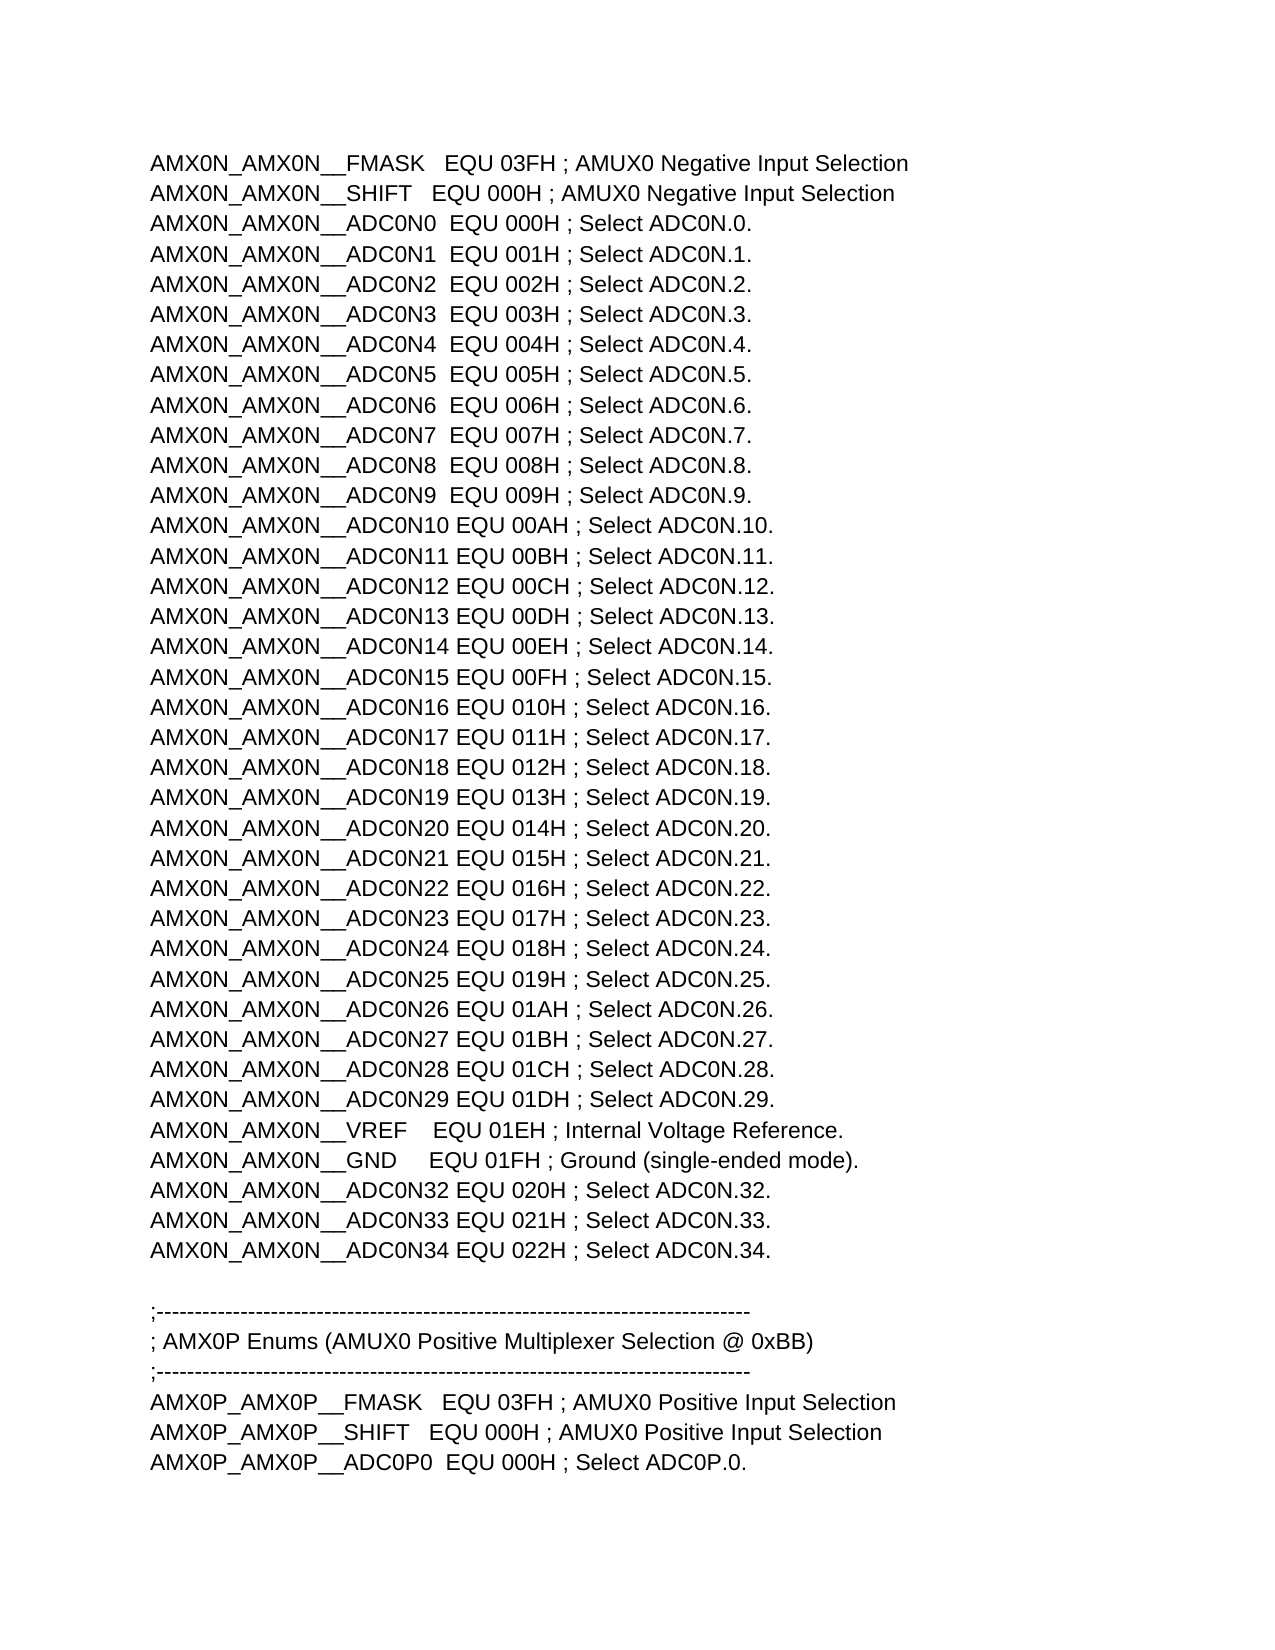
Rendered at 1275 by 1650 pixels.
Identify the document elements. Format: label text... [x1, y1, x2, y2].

text AMX0N_AMX0N__ADC0N23 EQU 017H ; Select ADC0N.23. [150, 905, 1125, 932]
text AMX0N_AMX0N__ADC0N29 EQU 01DH ; Select ADC0N.29. [150, 1086, 1125, 1113]
text AMX0N_AMX0N__ADC0N7 EQU 007H ; Select ADC0N.7. [150, 422, 1125, 448]
text AMX0N_AMX0N__ADC0N11 EQU 00BH ; Select ADC0N.11. [150, 543, 1125, 569]
text AMX0P_AMX0P__FMASK EQU 03FH ; AMUX0 Positive Input Selection [150, 1388, 1125, 1415]
text AMX0N_AMX0N__ADC0N5 EQU 005H ; Select ADC0N.5. [150, 361, 1125, 388]
text AMX0N_AMX0N__ADC0N34 EQU 022H ; Select ADC0N.34. [150, 1237, 1125, 1264]
text ;------------------------------------------------------------------------------ [150, 1298, 1125, 1324]
text AMX0N_AMX0N__ADC0N16 EQU 010H ; Select ADC0N.16. [150, 694, 1125, 720]
text AMX0N_AMX0N__VREF EQU 01EH ; Internal Voltage Reference. [150, 1117, 1125, 1143]
text AMX0N_AMX0N__ADC0N24 EQU 018H ; Select ADC0N.24. [150, 935, 1125, 962]
text AMX0N_AMX0N__ADC0N4 EQU 004H ; Select ADC0N.4. [150, 331, 1125, 358]
text AMX0N_AMX0N__ADC0N33 EQU 021H ; Select ADC0N.33. [150, 1207, 1125, 1234]
text AMX0N_AMX0N__ADC0N2 EQU 002H ; Select ADC0N.2. [150, 271, 1125, 297]
text AMX0N_AMX0N__ADC0N6 EQU 006H ; Select ADC0N.6. [150, 392, 1125, 418]
text AMX0N_AMX0N__FMASK EQU 03FH ; AMUX0 Negative Input Selection [150, 150, 1125, 176]
text AMX0N_AMX0N__ADC0N22 EQU 016H ; Select ADC0N.22. [150, 875, 1125, 901]
text AMX0N_AMX0N__SHIFT EQU 000H ; AMUX0 Negative Input Selection [150, 180, 1125, 207]
text AMX0N_AMX0N__ADC0N15 EQU 00FH ; Select ADC0N.15. [150, 663, 1125, 690]
text AMX0N_AMX0N__ADC0N17 EQU 011H ; Select ADC0N.17. [150, 724, 1125, 750]
text AMX0N_AMX0N__ADC0N28 EQU 01CH ; Select ADC0N.28. [150, 1056, 1125, 1083]
text AMX0N_AMX0N__ADC0N32 EQU 020H ; Select ADC0N.32. [150, 1177, 1125, 1203]
text AMX0N_AMX0N__ADC0N19 EQU 013H ; Select ADC0N.19. [150, 784, 1125, 811]
text AMX0N_AMX0N__ADC0N14 EQU 00EH ; Select ADC0N.14. [150, 633, 1125, 660]
text AMX0N_AMX0N__ADC0N0 EQU 000H ; Select ADC0N.0. [150, 210, 1125, 237]
text AMX0N_AMX0N__ADC0N10 EQU 00AH ; Select ADC0N.10. [150, 512, 1125, 539]
text AMX0N_AMX0N__ADC0N27 EQU 01BH ; Select ADC0N.27. [150, 1026, 1125, 1052]
text AMX0P_AMX0P__SHIFT EQU 000H ; AMUX0 Positive Input Selection [150, 1419, 1125, 1445]
text AMX0N_AMX0N__ADC0N3 EQU 003H ; Select ADC0N.3. [150, 301, 1125, 327]
text AMX0N_AMX0N__ADC0N13 EQU 00DH ; Select ADC0N.13. [150, 603, 1125, 629]
text AMX0N_AMX0N__ADC0N20 EQU 014H ; Select ADC0N.20. [150, 814, 1125, 841]
text AMX0N_AMX0N__ADC0N12 EQU 00CH ; Select ADC0N.12. [150, 573, 1125, 599]
text AMX0N_AMX0N__ADC0N25 EQU 019H ; Select ADC0N.25. [150, 966, 1125, 992]
text AMX0N_AMX0N__ADC0N1 EQU 001H ; Select ADC0N.1. [150, 241, 1125, 267]
text AMX0N_AMX0N__ADC0N8 EQU 008H ; Select ADC0N.8. [150, 452, 1125, 478]
text AMX0N_AMX0N__ADC0N26 EQU 01AH ; Select ADC0N.26. [150, 996, 1125, 1022]
text AMX0N_AMX0N__ADC0N18 EQU 012H ; Select ADC0N.18. [150, 754, 1125, 781]
text AMX0N_AMX0N__GND EQU 01FH ; Ground (single-ended mode). [150, 1147, 1125, 1173]
text AMX0N_AMX0N__ADC0N21 EQU 015H ; Select ADC0N.21. [150, 845, 1125, 871]
text AMX0N_AMX0N__ADC0N9 EQU 009H ; Select ADC0N.9. [150, 482, 1125, 509]
text AMX0P_AMX0P__ADC0P0 EQU 000H ; Select ADC0P.0. [150, 1449, 1125, 1475]
text ; AMX0P Enums (AMUX0 Positive Multiplexer Selection @ 0xBB) [150, 1328, 1125, 1354]
text ;------------------------------------------------------------------------------ [150, 1358, 1125, 1385]
